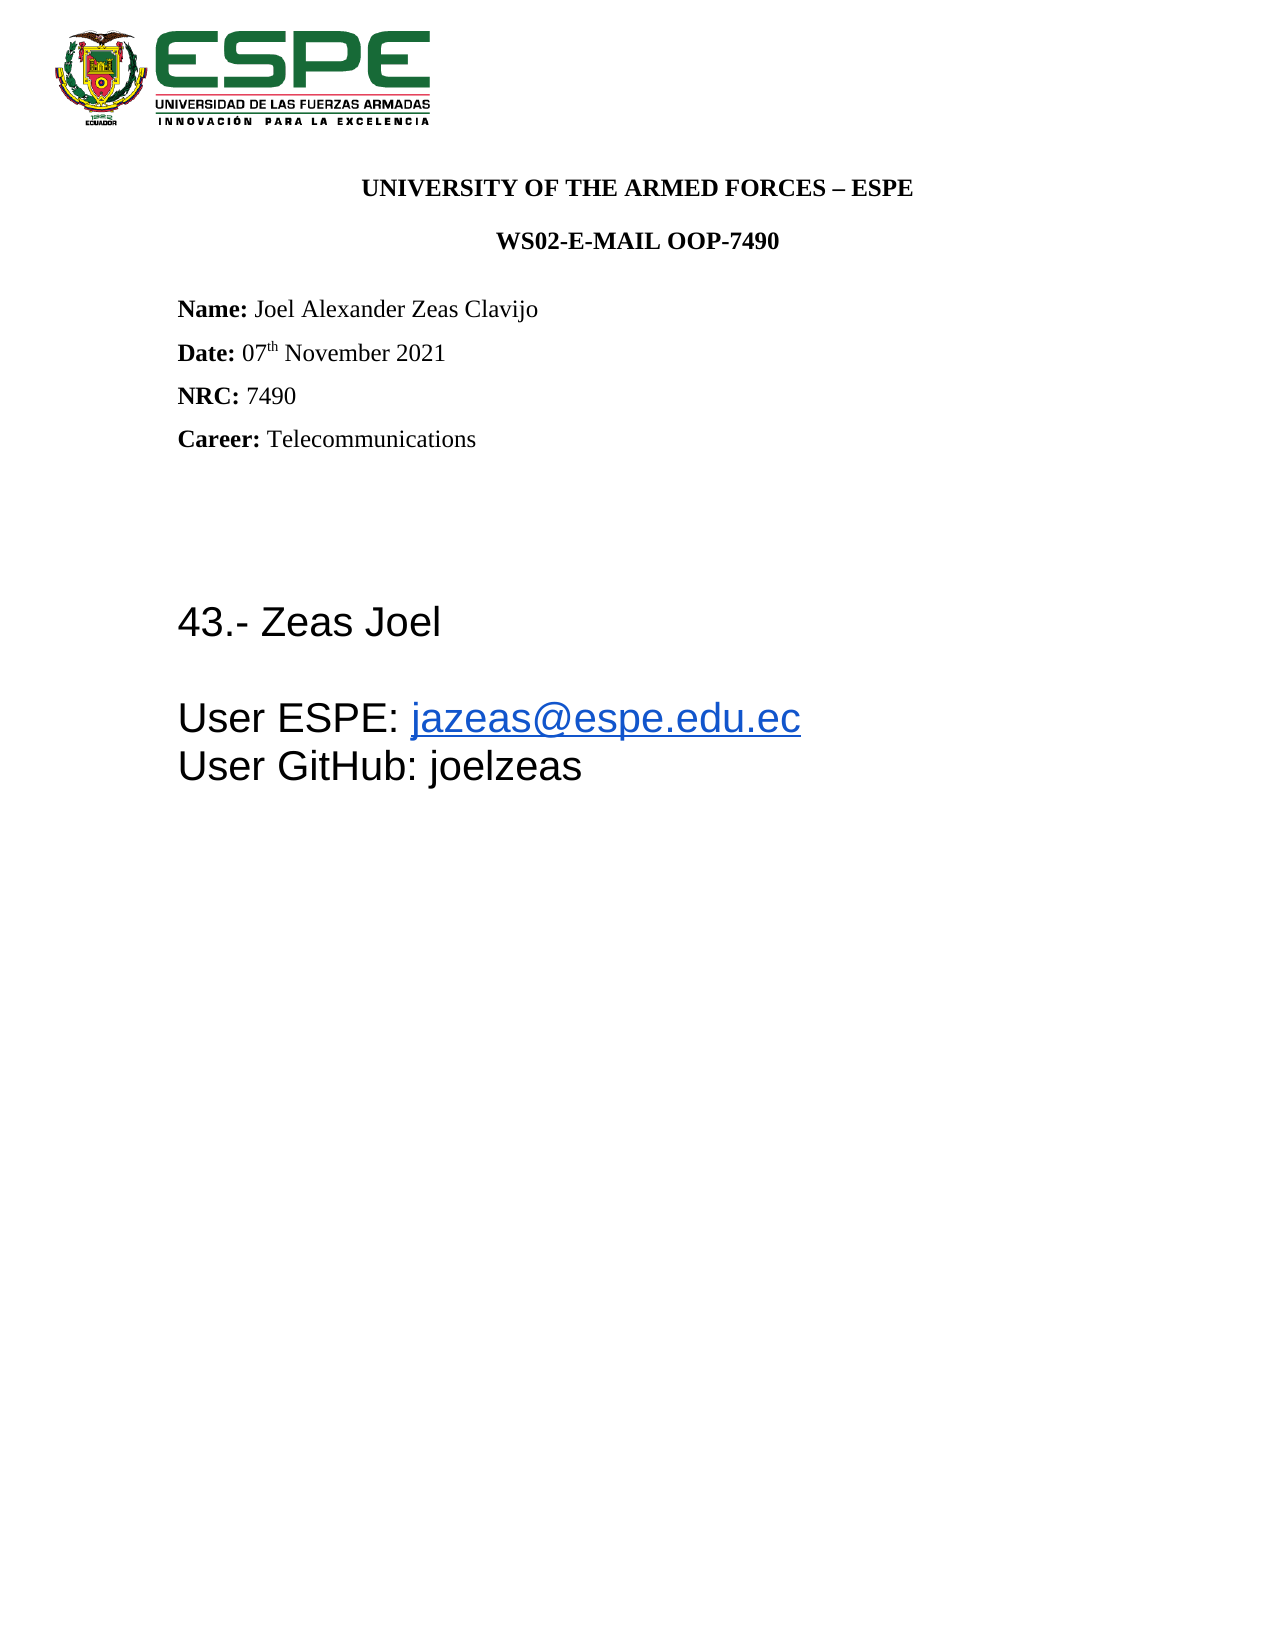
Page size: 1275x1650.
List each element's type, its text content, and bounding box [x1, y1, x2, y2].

text WS02-E-MAIL OOP-7490 [177, 226, 1098, 255]
text Name: Joel Alexander Zeas Clavijo Date: 07th November 2021 NRC: 7490 Career: Telecommunications [177, 294, 1098, 453]
picture [50, 21, 436, 132]
text User GitHub: joelzeas [177, 741, 1098, 789]
text 43.- Zeas Joel User ESPE: jazeas@espe.edu.ec [177, 597, 1098, 741]
text UNIVERSITY OF THE ARMED FORCES – ESPE [177, 173, 1098, 201]
